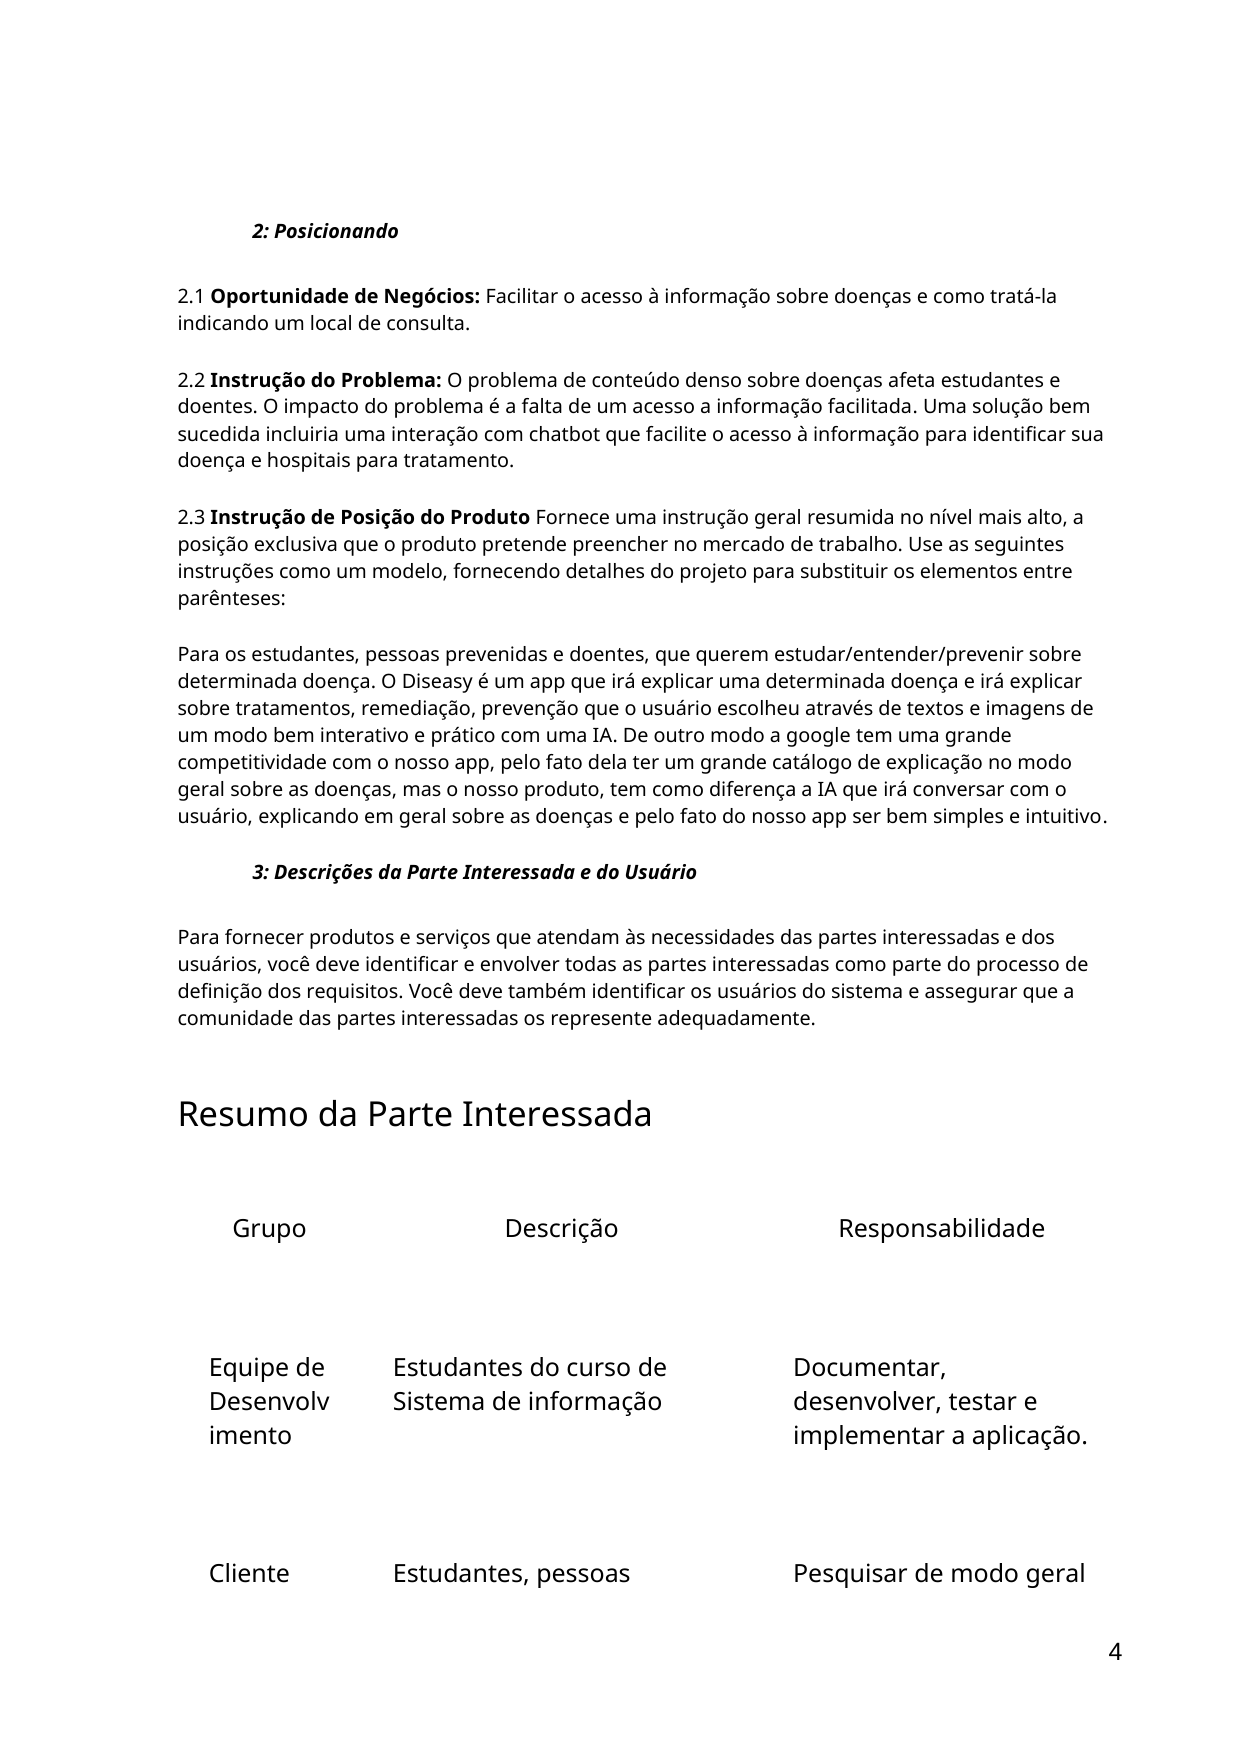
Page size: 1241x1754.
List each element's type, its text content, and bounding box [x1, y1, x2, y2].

table_header Descrição [361, 1165, 762, 1303]
text Resumo da Parte Interessada [177, 1089, 1122, 1136]
text Para os estudantes, pessoas prevenidas e doentes, que querem estudar/entender/prevenir sobre determinada doença. O Diseasy é um app que irá explicar uma determinada doença e irá explicar sobre tratamentos, remediação, prevenção que o usuário escolheu através de textos e imagens de um modo bem interativo e prático com uma IA. De outro modo a google tem uma grande competitividade com o nosso app, pelo fato dela ter um grande catálogo de explicação no modo geral sobre as doenças, mas o nosso produto, tem como diferença a IA que irá conversar com o usuário, explicando em geral sobre as doenças e pelo fato do nosso app ser bem simples e intuitivo. [177, 640, 1122, 829]
table_cell Equipe de Desenvolvimento [177, 1304, 361, 1510]
table_cell Cliente [177, 1510, 361, 1613]
subtitle 2: Posicionando [177, 217, 1122, 244]
table_cell Pesquisar de modo geral sobre a doença de interesse . [762, 1510, 1122, 1613]
table_header Responsabilidade [762, 1165, 1122, 1303]
text Para fornecer produtos e serviços que atendam às necessidades das partes interessadas e dos usuários, você deve identificar e envolver todas as partes interessadas como parte do processo de definição dos requisitos. Você deve também identificar os usuários do sistema e assegurar que a comunidade das partes interessadas os represente adequadamente. [177, 923, 1122, 1060]
table_cell Estudantes, pessoas doentes e prevenidas que possam vir a pesquisar sobre determinada doença. [361, 1510, 762, 1613]
table_cell Estudantes do curso de Sistema de informação [361, 1304, 762, 1510]
table_header Grupo [177, 1165, 361, 1303]
subtitle 3: Descrições da Parte Interessada e do Usuário [177, 858, 1122, 885]
table_cell Documentar, desenvolver, testar e implementar a aplicação. [762, 1304, 1122, 1510]
text 2.1 Oportunidade de Negócios: Facilitar o acesso à informação sobre doenças e como tratá-la indicando um local de consulta. [177, 283, 1122, 337]
